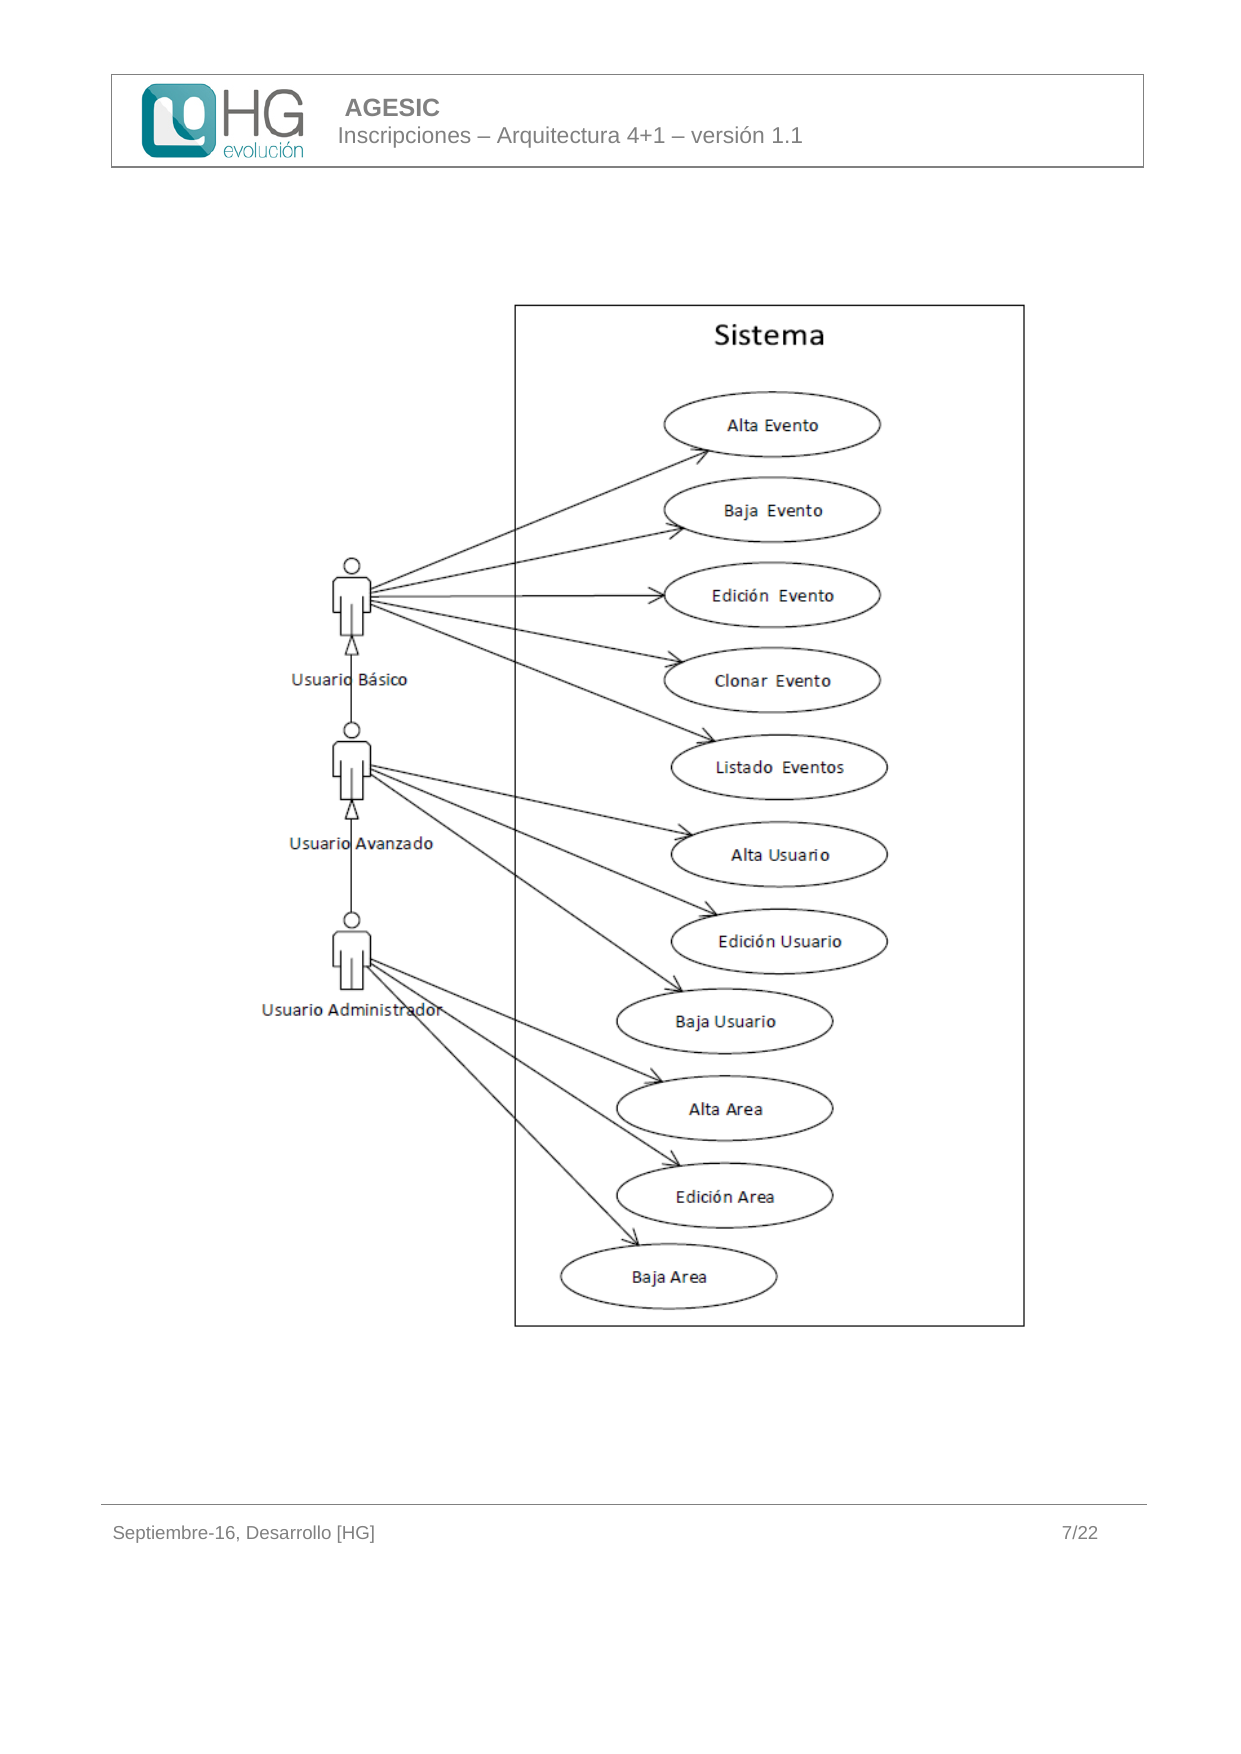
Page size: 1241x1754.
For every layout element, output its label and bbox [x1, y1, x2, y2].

picture [259, 301, 1039, 1332]
picture [140, 78, 309, 163]
